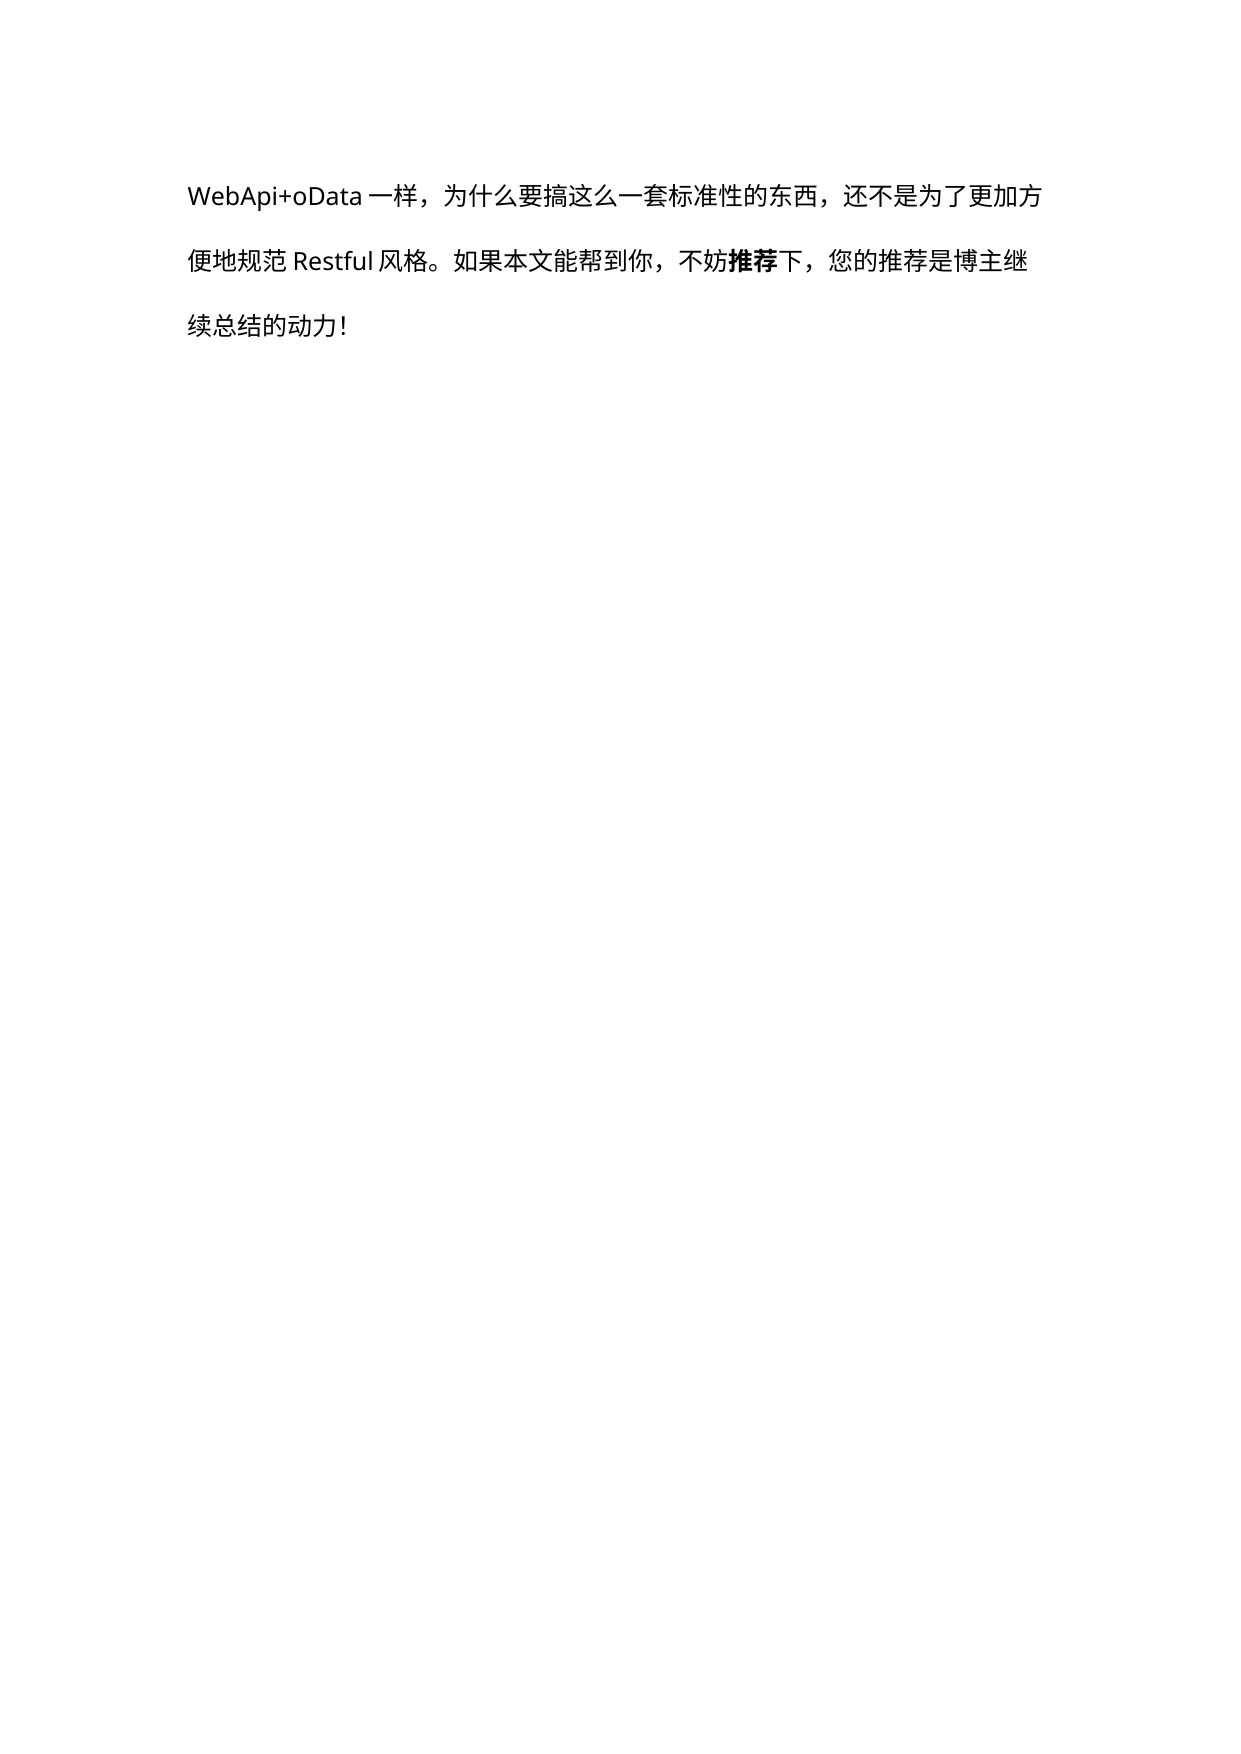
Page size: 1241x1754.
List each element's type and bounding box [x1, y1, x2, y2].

text [187, 162, 1053, 357]
